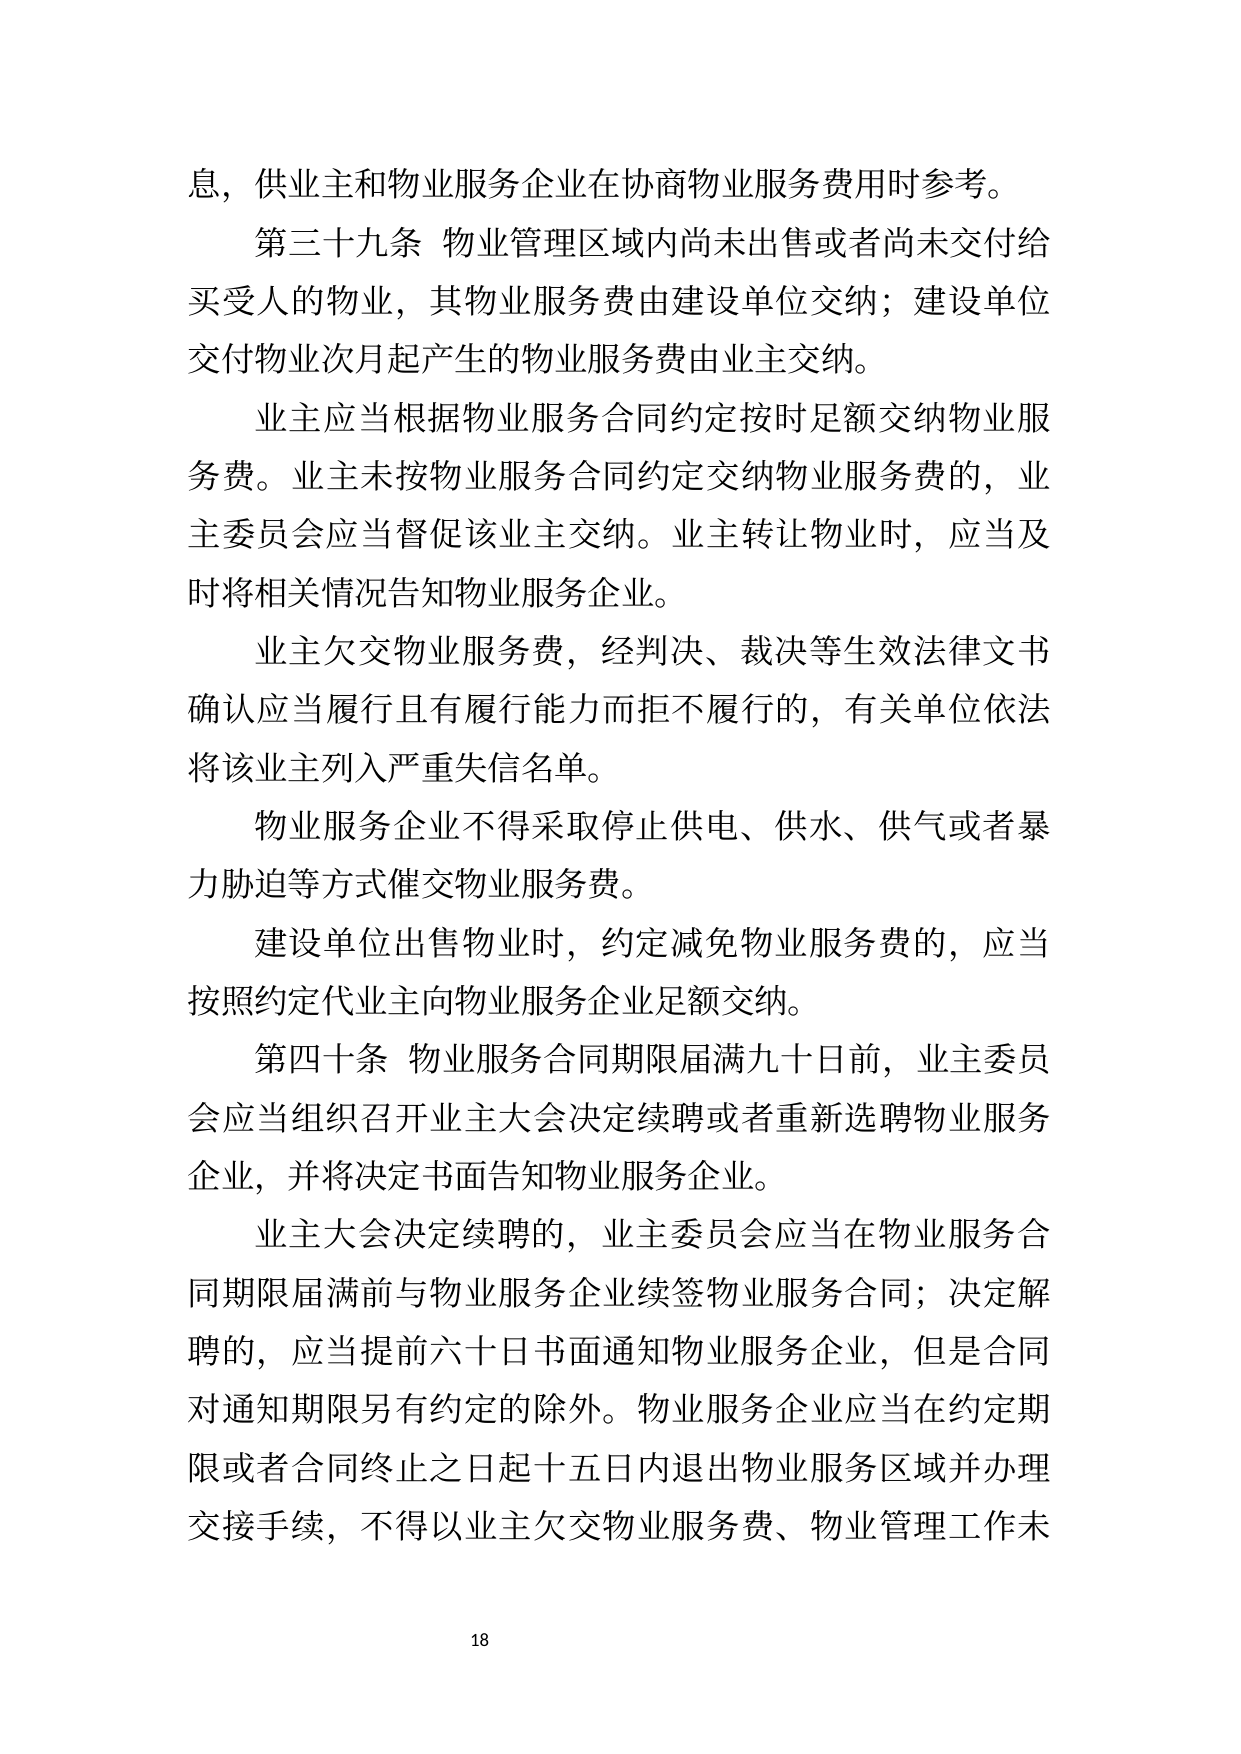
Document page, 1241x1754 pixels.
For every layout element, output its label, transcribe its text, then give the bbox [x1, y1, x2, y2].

text 第三十九条 物业管理区域内尚未出售或者尚未交付给买受人的物业，其物业服务费由建设单位交纳；建设单位交付物业次月起产生的物业服务费由业主交纳。 [187, 208, 1053, 383]
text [187, 150, 1053, 208]
text 物业服务企业不得采取停止供电、供水、供气或者暴力胁迫等方式催交物业服务费。 [187, 792, 1053, 908]
text 业主应当根据物业服务合同约定按时足额交纳物业服务费。业主未按物业服务合同约定交纳物业服务费的，业主委员会应当督促该业主交纳。业主转让物业时，应当及时将相关情况告知物业服务企业。 [187, 383, 1053, 617]
text 业主欠交物业服务费，经判决、裁决等生效法律文书确认应当履行且有履行能力而拒不履行的，有关单位依法将该业主列入严重失信名单。 [187, 617, 1053, 792]
text 建设单位出售物业时，约定减免物业服务费的，应当按照约定代业主向物业服务企业足额交纳。 [187, 908, 1053, 1025]
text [187, 1200, 1053, 1550]
text 第四十条 物业服务合同期限届满九十日前，业主委员会应当组织召开业主大会决定续聘或者重新选聘物业服务企业，并将决定书面告知物业服务企业。 [187, 1025, 1053, 1200]
